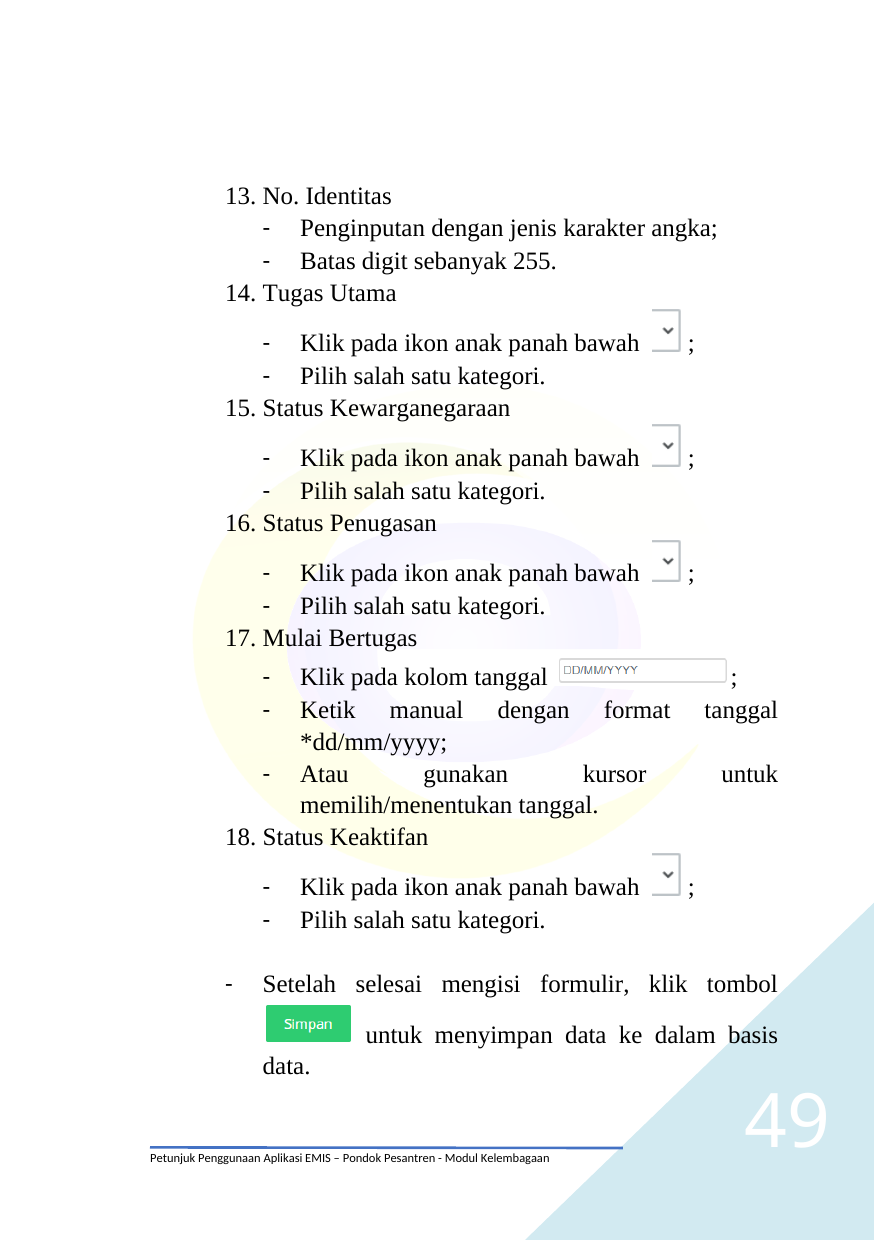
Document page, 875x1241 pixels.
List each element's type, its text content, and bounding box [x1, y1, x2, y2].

list Batas digit sebanyak 255. [262, 245, 778, 276]
picture [652, 539, 682, 582]
list Status Keaktifan [225, 822, 778, 850]
list Klik pada ikon anak panah bawah ; [262, 424, 778, 473]
list Tugas Utama [225, 278, 778, 307]
list Klik pada ikon anak panah bawah ; [262, 853, 778, 901]
list Atau gunakan kursor untuk memilih/menentukan tanggal. [262, 758, 778, 819]
list No. Identitas [225, 181, 778, 210]
list Mulai Bertugas [225, 623, 778, 652]
list Status Penugasan [225, 508, 778, 537]
list Klik pada ikon anak panah bawah ; [262, 309, 778, 358]
list Status Kewarganegaraan [225, 393, 778, 422]
picture [262, 1000, 354, 1044]
picture [554, 654, 731, 686]
picture [652, 308, 682, 352]
list Pilih salah satu kategori. [262, 360, 778, 391]
list Pilih salah satu kategori. [262, 475, 778, 506]
list Setelah selesai mengisi formulir, klik tombol untuk menyimpan data ke dalam basis data. [225, 968, 778, 1080]
list Ketik manual dengan format tanggal *dd/mm/yyyy; [262, 694, 778, 756]
list Pilih salah satu kategori. [262, 904, 778, 934]
picture [652, 424, 682, 467]
list Klik pada ikon anak panah bawah ; [262, 539, 778, 588]
list Penginputan dengan jenis karakter angka; [262, 212, 778, 243]
list Pilih salah satu kategori. [262, 590, 778, 621]
picture [652, 852, 682, 896]
